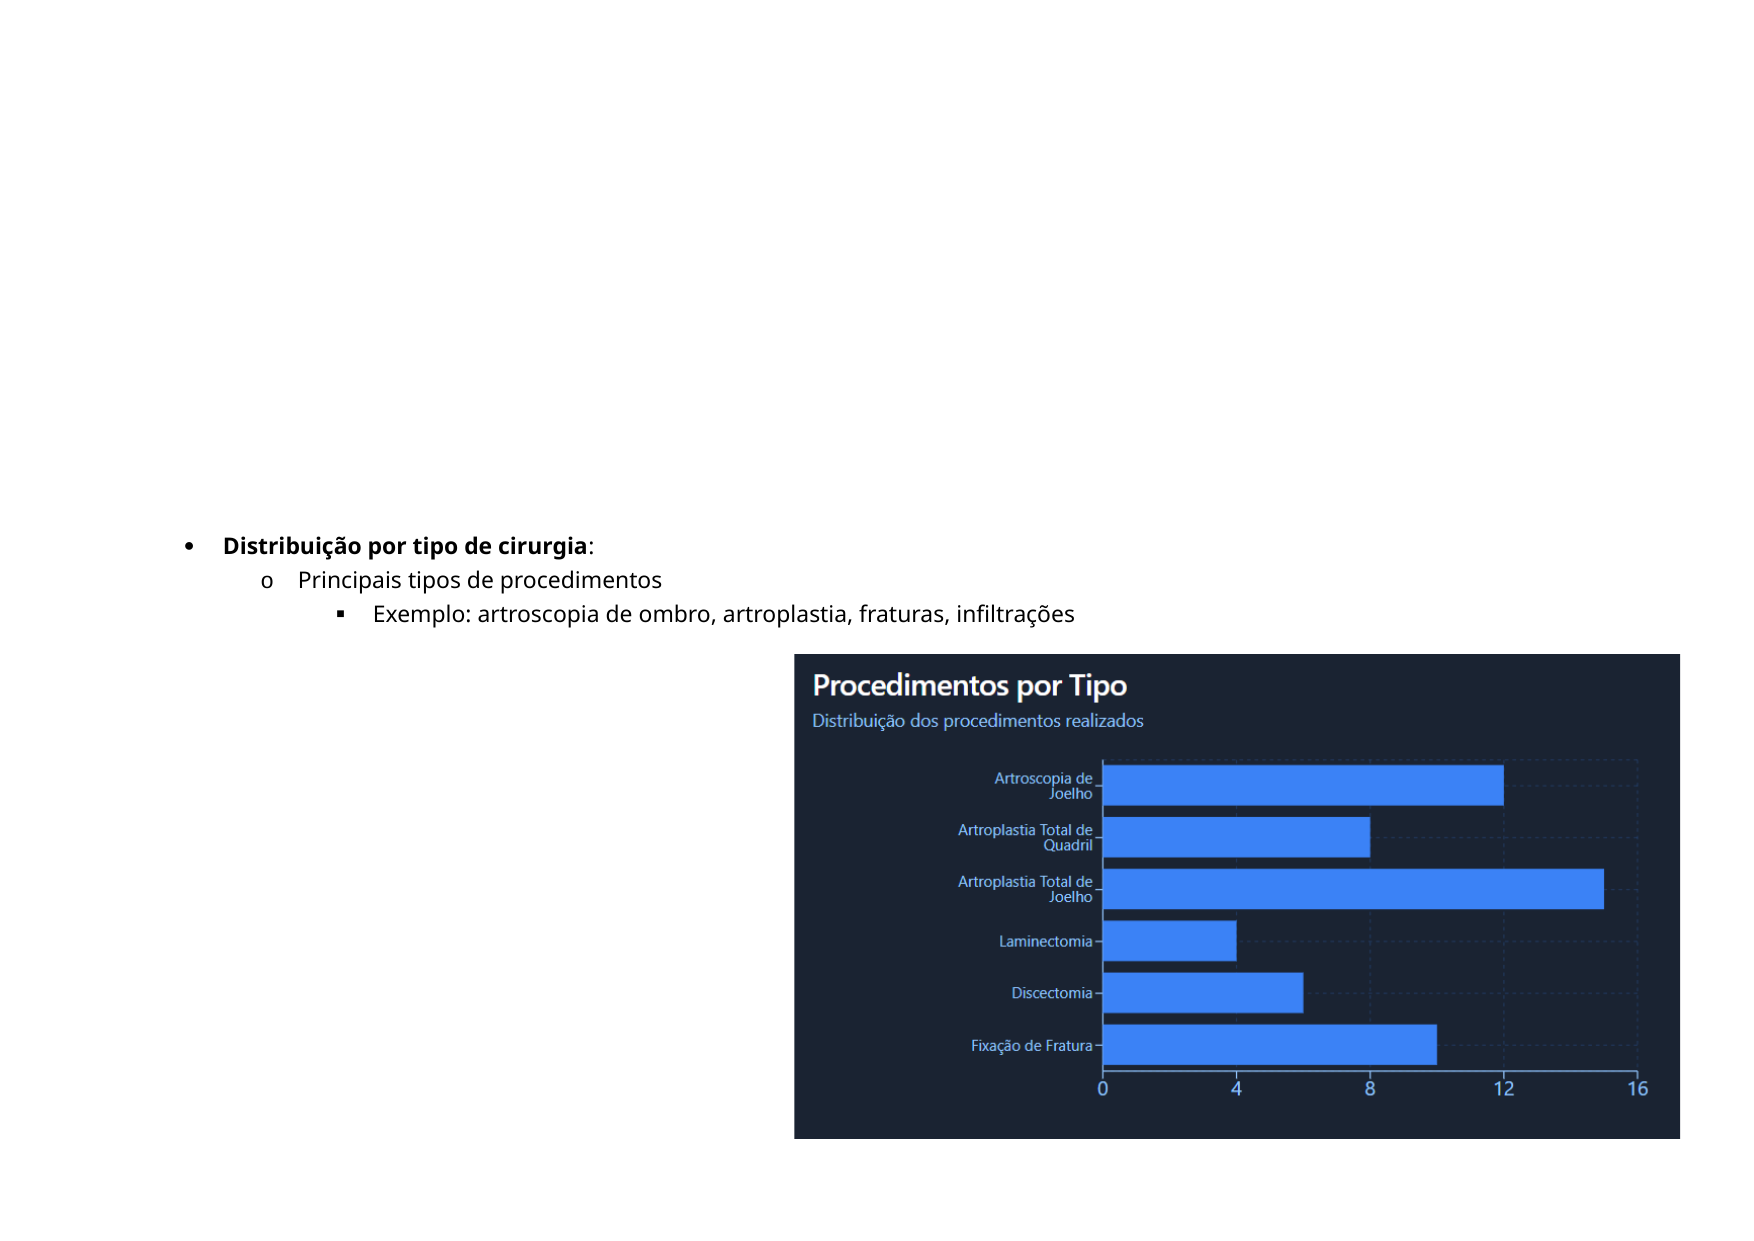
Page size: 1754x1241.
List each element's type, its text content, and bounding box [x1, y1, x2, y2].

list Distribuição por tipo de cirurgia: [185, 530, 1680, 561]
list Exemplo: artroscopia de ombro, artroplastia, fraturas, infiltrações [335, 598, 1680, 629]
picture [794, 654, 1681, 1139]
list Principais tipos de procedimentos [260, 564, 1680, 595]
